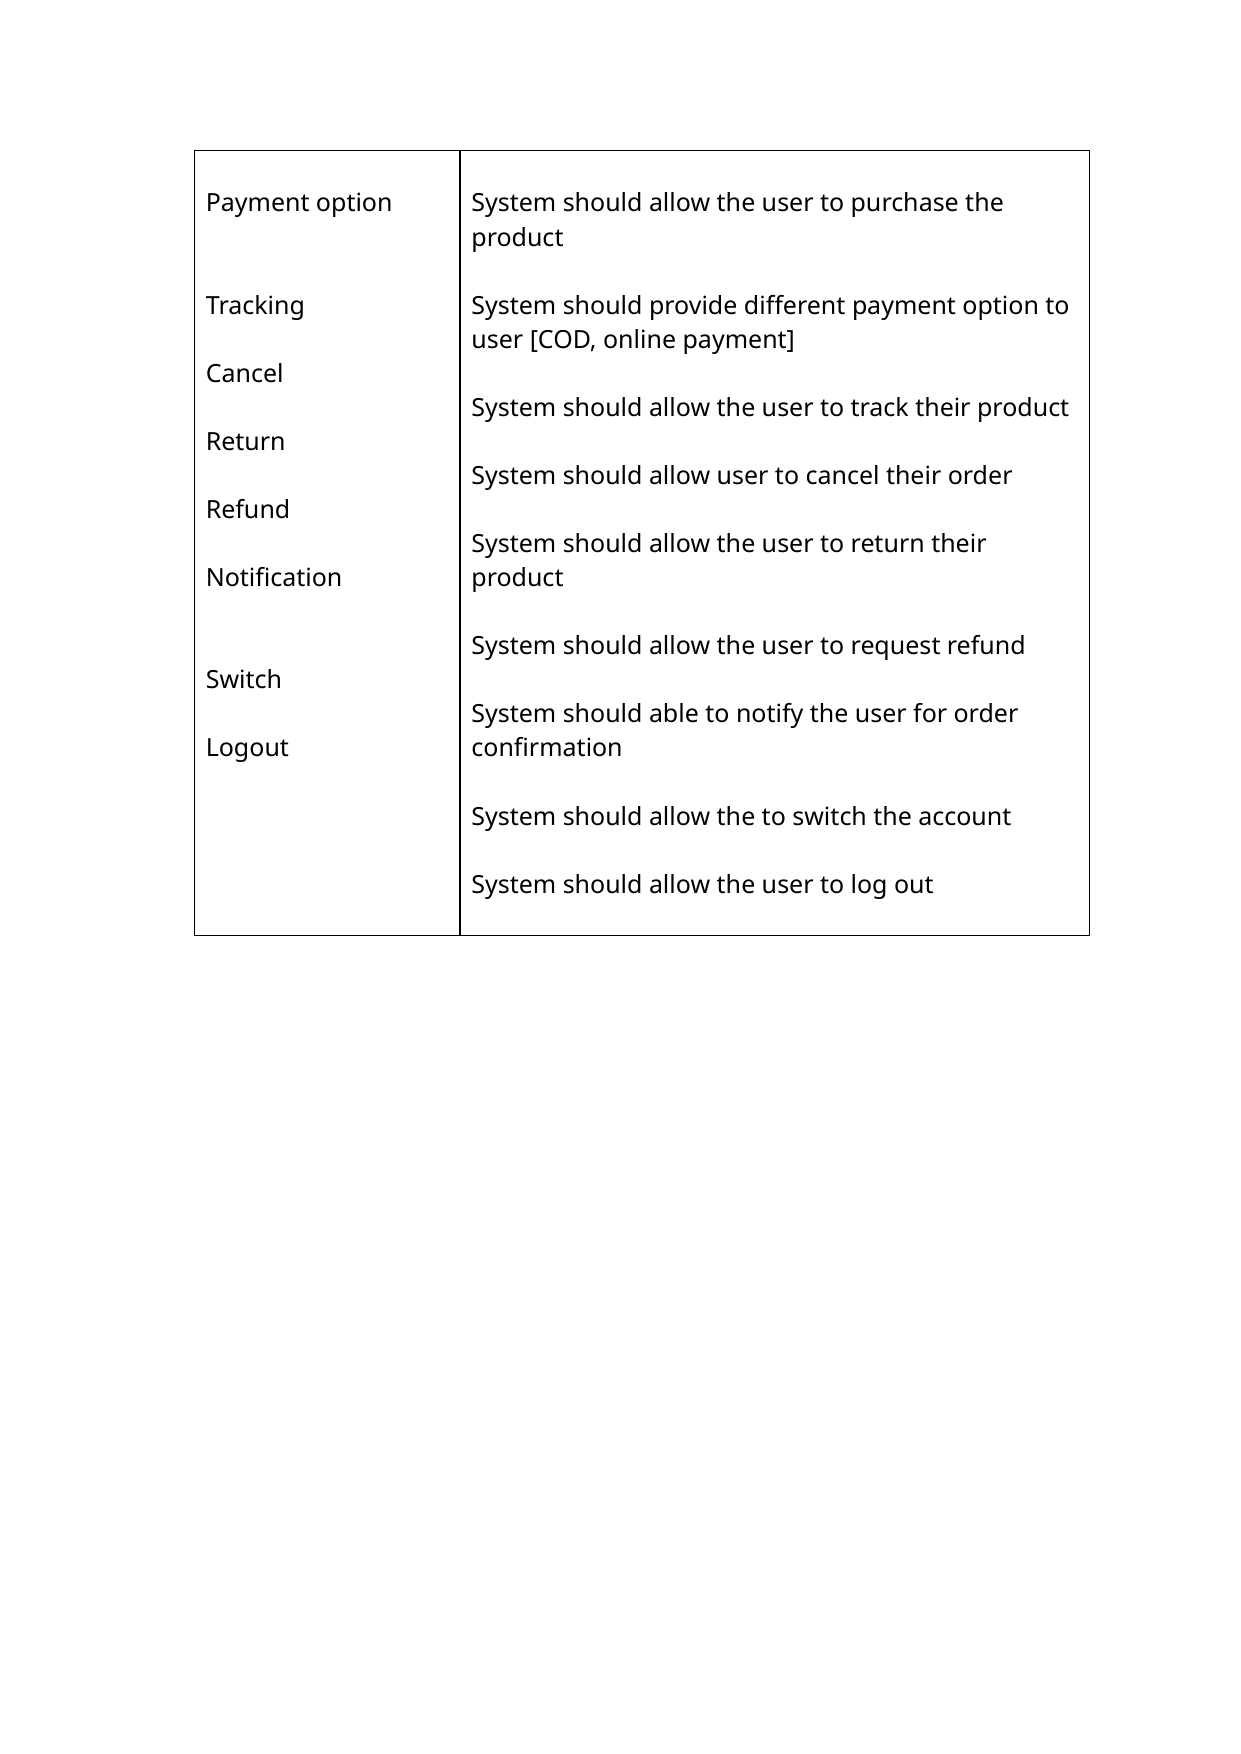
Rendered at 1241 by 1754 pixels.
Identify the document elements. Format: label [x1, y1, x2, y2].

table_header [461, 151, 1089, 934]
table_header [195, 151, 459, 934]
